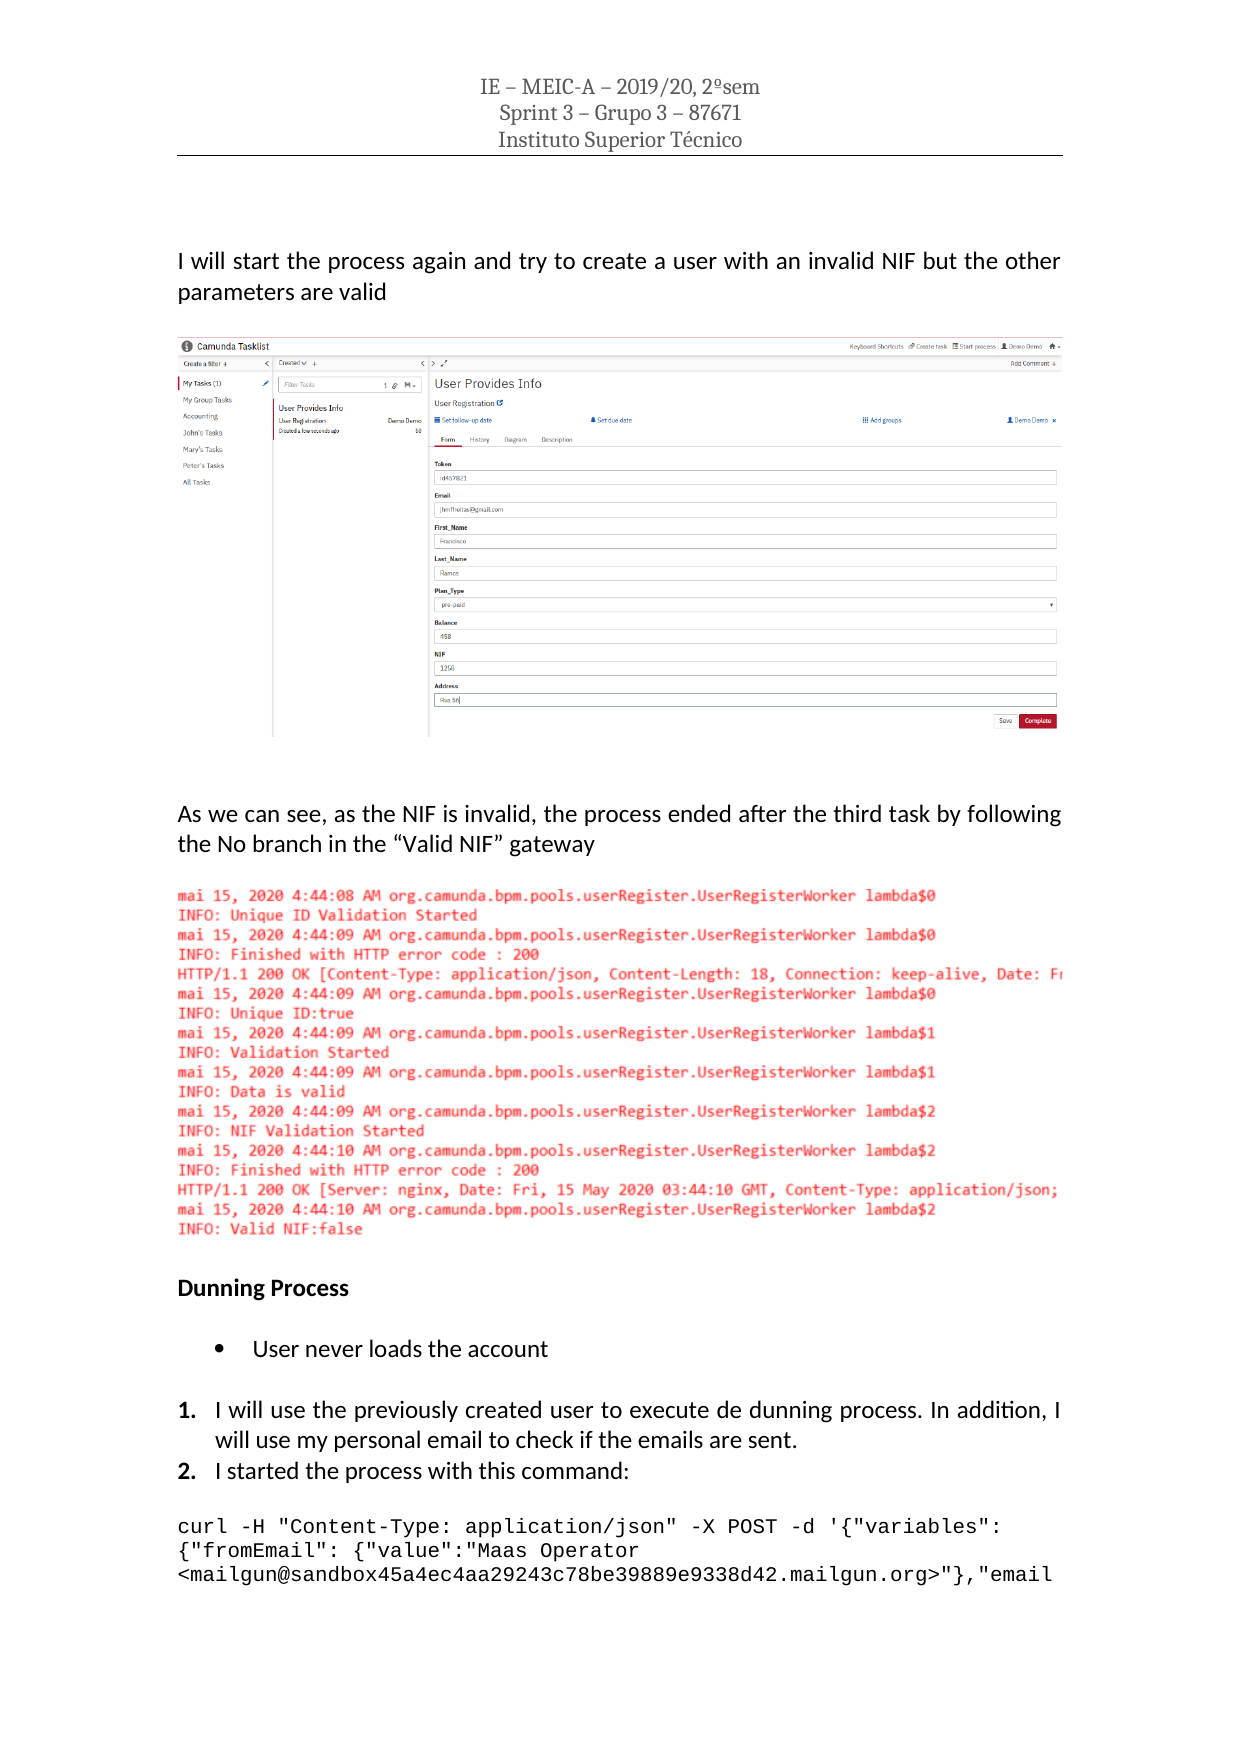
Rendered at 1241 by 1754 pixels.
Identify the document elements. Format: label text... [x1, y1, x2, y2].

picture [177, 889, 1063, 1242]
picture [177, 337, 1063, 737]
list I started the process with this command: [177, 1455, 1063, 1486]
list I will use the previously created user to execute de dunning process. In addition, I will use my personal email to check if the emails are sent. [177, 1394, 1063, 1455]
text Dunning Process [177, 1272, 1063, 1303]
text As we can see, as the NIF is invalid, the process ended after the third task by following the No branch in the “Valid NIF” gateway [177, 798, 1063, 859]
list User never loads the account [215, 1333, 1063, 1364]
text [177, 1516, 1063, 1587]
text I will start the process again and try to create a user with an invalid NIF but the other parameters are valid [177, 246, 1063, 307]
